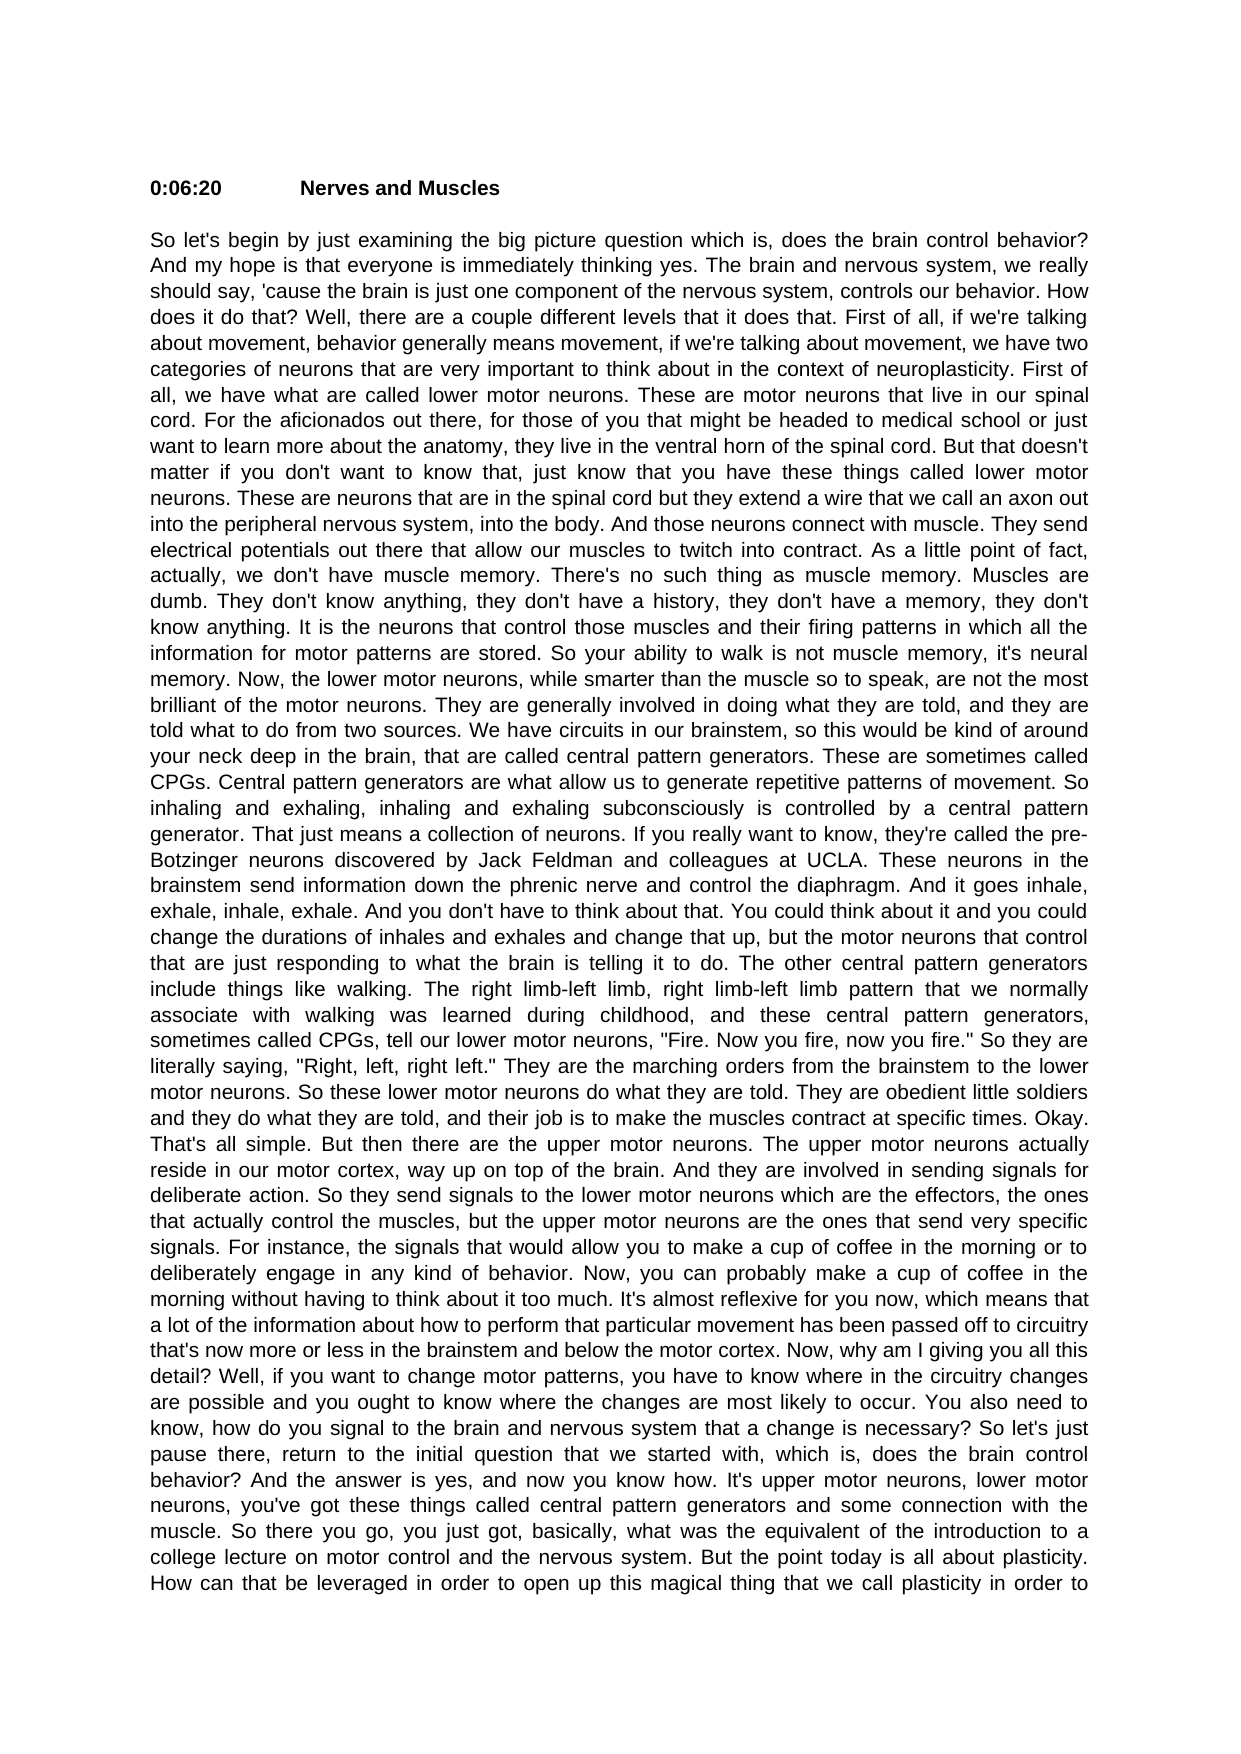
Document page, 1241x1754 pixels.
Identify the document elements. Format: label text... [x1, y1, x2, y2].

text 0:06:20 Nerves and Muscles [150, 176, 1090, 200]
